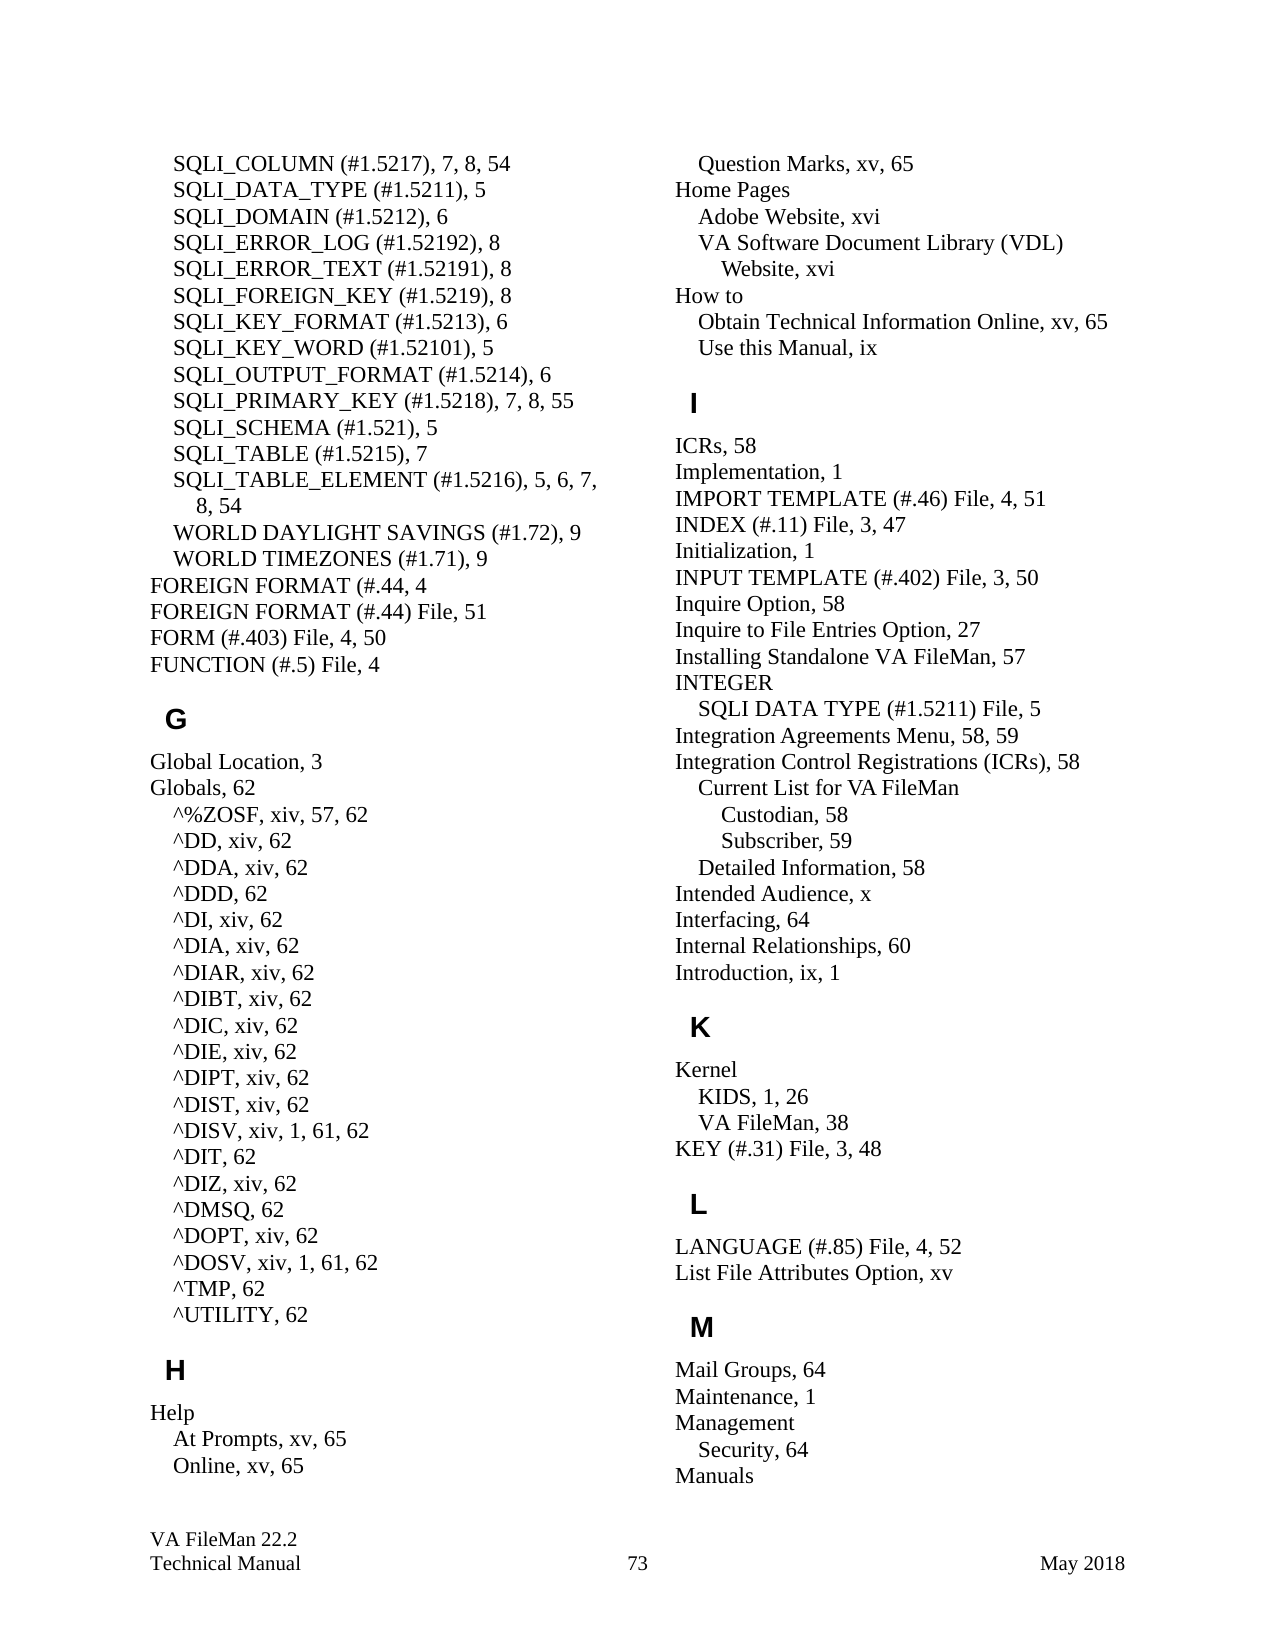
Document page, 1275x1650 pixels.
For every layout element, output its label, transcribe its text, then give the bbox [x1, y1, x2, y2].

text ^DIBT, xiv, 62 [173, 985, 600, 1012]
text FORM (#.403) File, 4, 50 [150, 624, 600, 651]
text Mail Groups, 64 [675, 1357, 1125, 1383]
text Home Pages [675, 176, 1125, 203]
text Obtain Technical Information Online, xv, 65 [698, 308, 1125, 334]
text Integration Control Registrations (ICRs), 58 [675, 748, 1125, 774]
subtitle I [689, 386, 1125, 419]
text How to [675, 282, 1125, 308]
text Question Marks, xv, 65 [698, 150, 1125, 176]
text Interfacing, 64 [675, 906, 1125, 933]
text SQLI_TABLE (#1.5215), 7 [173, 440, 600, 466]
text ^UTILITY, 62 [173, 1302, 600, 1328]
text ICRs, 58 [675, 432, 1125, 458]
text Inquire to File Entries Option, 27 [675, 616, 1125, 643]
text SQLI_ERROR_LOG (#1.52192), 8 [173, 229, 600, 255]
text SQLI_TABLE_ELEMENT (#1.5216), 5, 6, 7, 8, 54 [173, 466, 600, 519]
text Kernel [675, 1056, 1125, 1083]
text Implementation, 1 [675, 458, 1125, 484]
text ^DMSQ, 62 [173, 1196, 600, 1222]
text Introduction, ix, 1 [675, 959, 1125, 985]
text Security, 64 [698, 1436, 1125, 1462]
text SQLI_COLUMN (#1.5217), 7, 8, 54 [173, 150, 600, 176]
text Subscriber, 59 [721, 827, 1125, 853]
text ^DI, xiv, 62 [173, 906, 600, 933]
subtitle K [689, 1010, 1125, 1044]
text IMPORT TEMPLATE (#.46) File, 4, 51 [675, 484, 1125, 511]
text KEY (#.31) File, 3, 48 [675, 1135, 1125, 1162]
text ^DIT, 62 [173, 1143, 600, 1170]
text Maintenance, 1 [675, 1383, 1125, 1409]
text Adobe Website, xvi [698, 203, 1125, 229]
text Online, xv, 65 [173, 1452, 600, 1478]
text Internal Relationships, 60 [675, 933, 1125, 959]
text INDEX (#.11) File, 3, 47 [675, 511, 1125, 537]
text VA Software Document Library (VDL) Website, xvi [698, 229, 1125, 282]
text KIDS, 1, 26 [698, 1083, 1125, 1109]
text ^DD, xiv, 62 [173, 827, 600, 853]
text SQLI_OUTPUT_FORMAT (#1.5214), 6 [173, 361, 600, 387]
text SQLI_ERROR_TEXT (#1.52191), 8 [173, 255, 600, 282]
text SQLI_PRIMARY_KEY (#1.5218), 7, 8, 55 [173, 387, 600, 413]
text Installing Standalone VA FileMan, 57 [675, 643, 1125, 669]
text Intended Audience, x [675, 880, 1125, 906]
text SQLI_DATA_TYPE (#1.5211), 5 [173, 176, 600, 203]
text Custodian, 58 [721, 801, 1125, 827]
text ^DIE, xiv, 62 [173, 1038, 600, 1064]
text ^DDD, 62 [173, 880, 600, 906]
text SQLI_SCHEMA (#1.521), 5 [173, 413, 600, 440]
text ^DIC, xiv, 62 [173, 1012, 600, 1038]
text Management [675, 1409, 1125, 1436]
text SQLI_KEY_WORD (#1.52101), 5 [173, 334, 600, 361]
text Detailed Information, 58 [698, 853, 1125, 880]
text Current List for VA FileMan [698, 774, 1125, 801]
text SQLI_DOMAIN (#1.5212), 6 [173, 203, 600, 229]
text ^%ZOSF, xiv, 57, 62 [173, 801, 600, 827]
text Help [150, 1399, 600, 1425]
text ^DIST, xiv, 62 [173, 1091, 600, 1117]
subtitle H [164, 1353, 600, 1386]
text ^DOSV, xiv, 1, 61, 62 [173, 1249, 600, 1275]
text WORLD TIMEZONES (#1.71), 9 [173, 545, 600, 572]
text Inquire Option, 58 [675, 590, 1125, 616]
text ^DIPT, xiv, 62 [173, 1064, 600, 1091]
text SQLI DATA TYPE (#1.5211) File, 5 [698, 695, 1125, 722]
subtitle G [164, 702, 600, 736]
text Global Location, 3 [150, 748, 600, 774]
text ^DDA, xiv, 62 [173, 853, 600, 880]
text Initialization, 1 [675, 537, 1125, 564]
text WORLD DAYLIGHT SAVINGS (#1.72), 9 [173, 519, 600, 545]
text ^DOPT, xiv, 62 [173, 1222, 600, 1249]
subtitle L [689, 1187, 1125, 1220]
text SQLI_FOREIGN_KEY (#1.5219), 8 [173, 282, 600, 308]
text Globals, 62 [150, 774, 600, 801]
subtitle M [689, 1311, 1125, 1344]
text INTEGER [675, 669, 1125, 695]
text ^DIAR, xiv, 62 [173, 959, 600, 985]
text ^DIZ, xiv, 62 [173, 1170, 600, 1196]
text SQLI_KEY_FORMAT (#1.5213), 6 [173, 308, 600, 334]
text List File Attributes Option, xv [675, 1259, 1125, 1286]
text FOREIGN FORMAT (#.44, 4 [150, 572, 600, 598]
text LANGUAGE (#.85) File, 4, 52 [675, 1233, 1125, 1259]
text Manuals [675, 1462, 1125, 1488]
text ^TMP, 62 [173, 1275, 600, 1302]
text ^DISV, xiv, 1, 61, 62 [173, 1117, 600, 1143]
text VA FileMan, 38 [698, 1109, 1125, 1135]
text FUNCTION (#.5) File, 4 [150, 651, 600, 677]
text At Prompts, xv, 65 [173, 1425, 600, 1452]
text ^DIA, xiv, 62 [173, 933, 600, 959]
text FOREIGN FORMAT (#.44) File, 51 [150, 598, 600, 624]
text INPUT TEMPLATE (#.402) File, 3, 50 [675, 564, 1125, 590]
text Use this Manual, ix [698, 334, 1125, 361]
text Integration Agreements Menu, 58, 59 [675, 722, 1125, 748]
